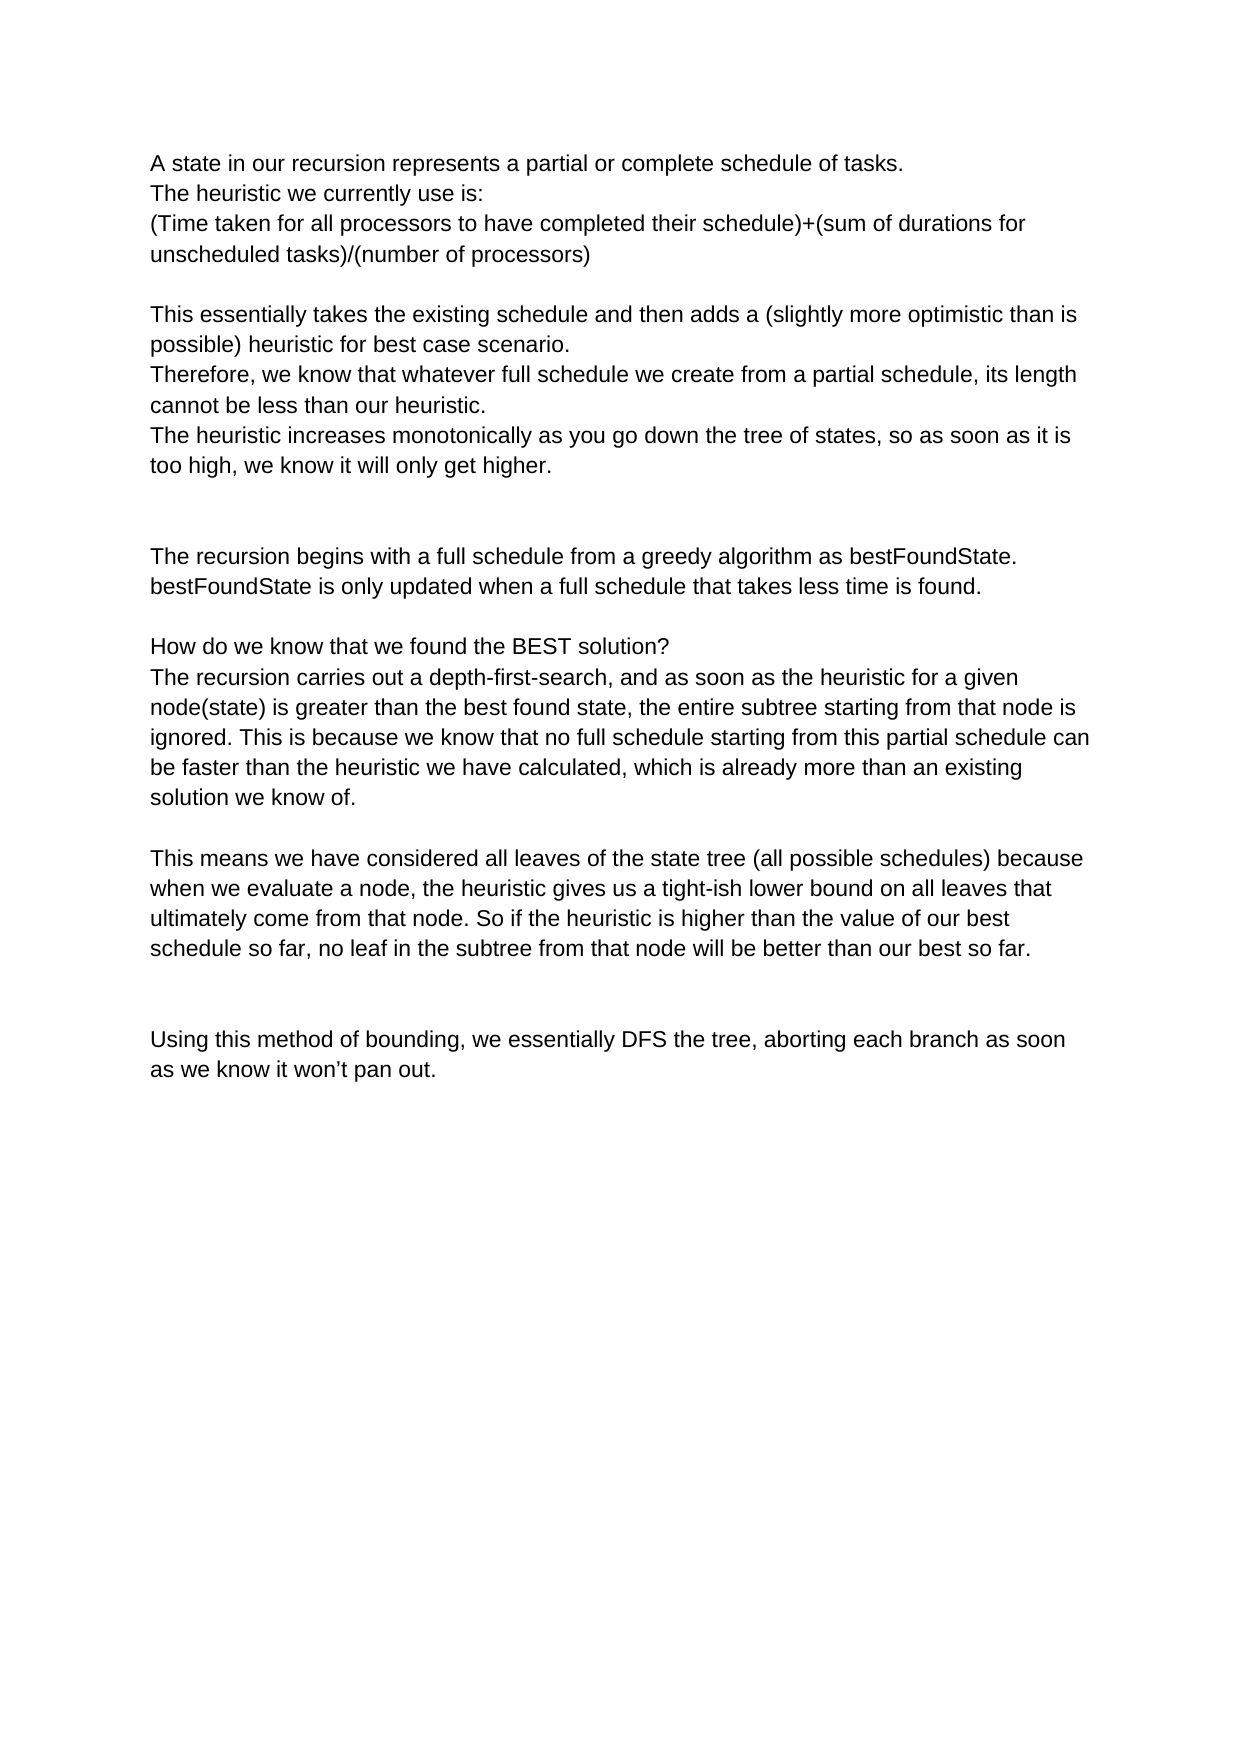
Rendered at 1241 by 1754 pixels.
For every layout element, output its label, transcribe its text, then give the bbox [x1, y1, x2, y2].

text How do we know that we found the BEST solution? The recursion carries out a depth-first-search, and as soon as the heuristic for a given node(state) is greater than the best found state, the entire subtree starting from that node is ignored. This is because we know that no full schedule starting from this partial schedule can be faster than the heuristic we have calculated, which is already more than an existing solution we know of. [150, 633, 1090, 811]
text The recursion begins with a full schedule from a greedy algorithm as bestFoundState. bestFoundState is only updated when a full schedule that takes less time is found. [150, 543, 1090, 599]
text This means we have considered all leaves of the state tree (all possible schedules) because when we evaluate a node, the heuristic gives us a tight-ish lower bound on all leaves that ultimately come from that node. So if the heuristic is higher than the value of our best schedule so far, no leaf in the subtree from that node will be better than our best so far. [150, 845, 1090, 962]
text Using this method of bounding, we essentially DFS the tree, aborting each branch as soon as we know it won’t pan out. [150, 1026, 1090, 1083]
text (Time taken for all processors to have completed their schedule)+(sum of durations for unscheduled tasks)/(number of processors) [150, 210, 1090, 267]
text This essentially takes the existing schedule and then adds a (slightly more optimistic than is possible) heuristic for best case scenario. [150, 301, 1090, 358]
text Therefore, we know that whatever full schedule we create from a partial schedule, its length cannot be less than our heuristic. [150, 361, 1090, 418]
text A state in our recursion represents a partial or complete schedule of tasks. [150, 150, 1090, 176]
text The heuristic we currently use is: [150, 180, 1090, 207]
text The heuristic increases monotonically as you go down the tree of states, so as soon as it is too high, we know it will only get higher. [150, 422, 1090, 478]
